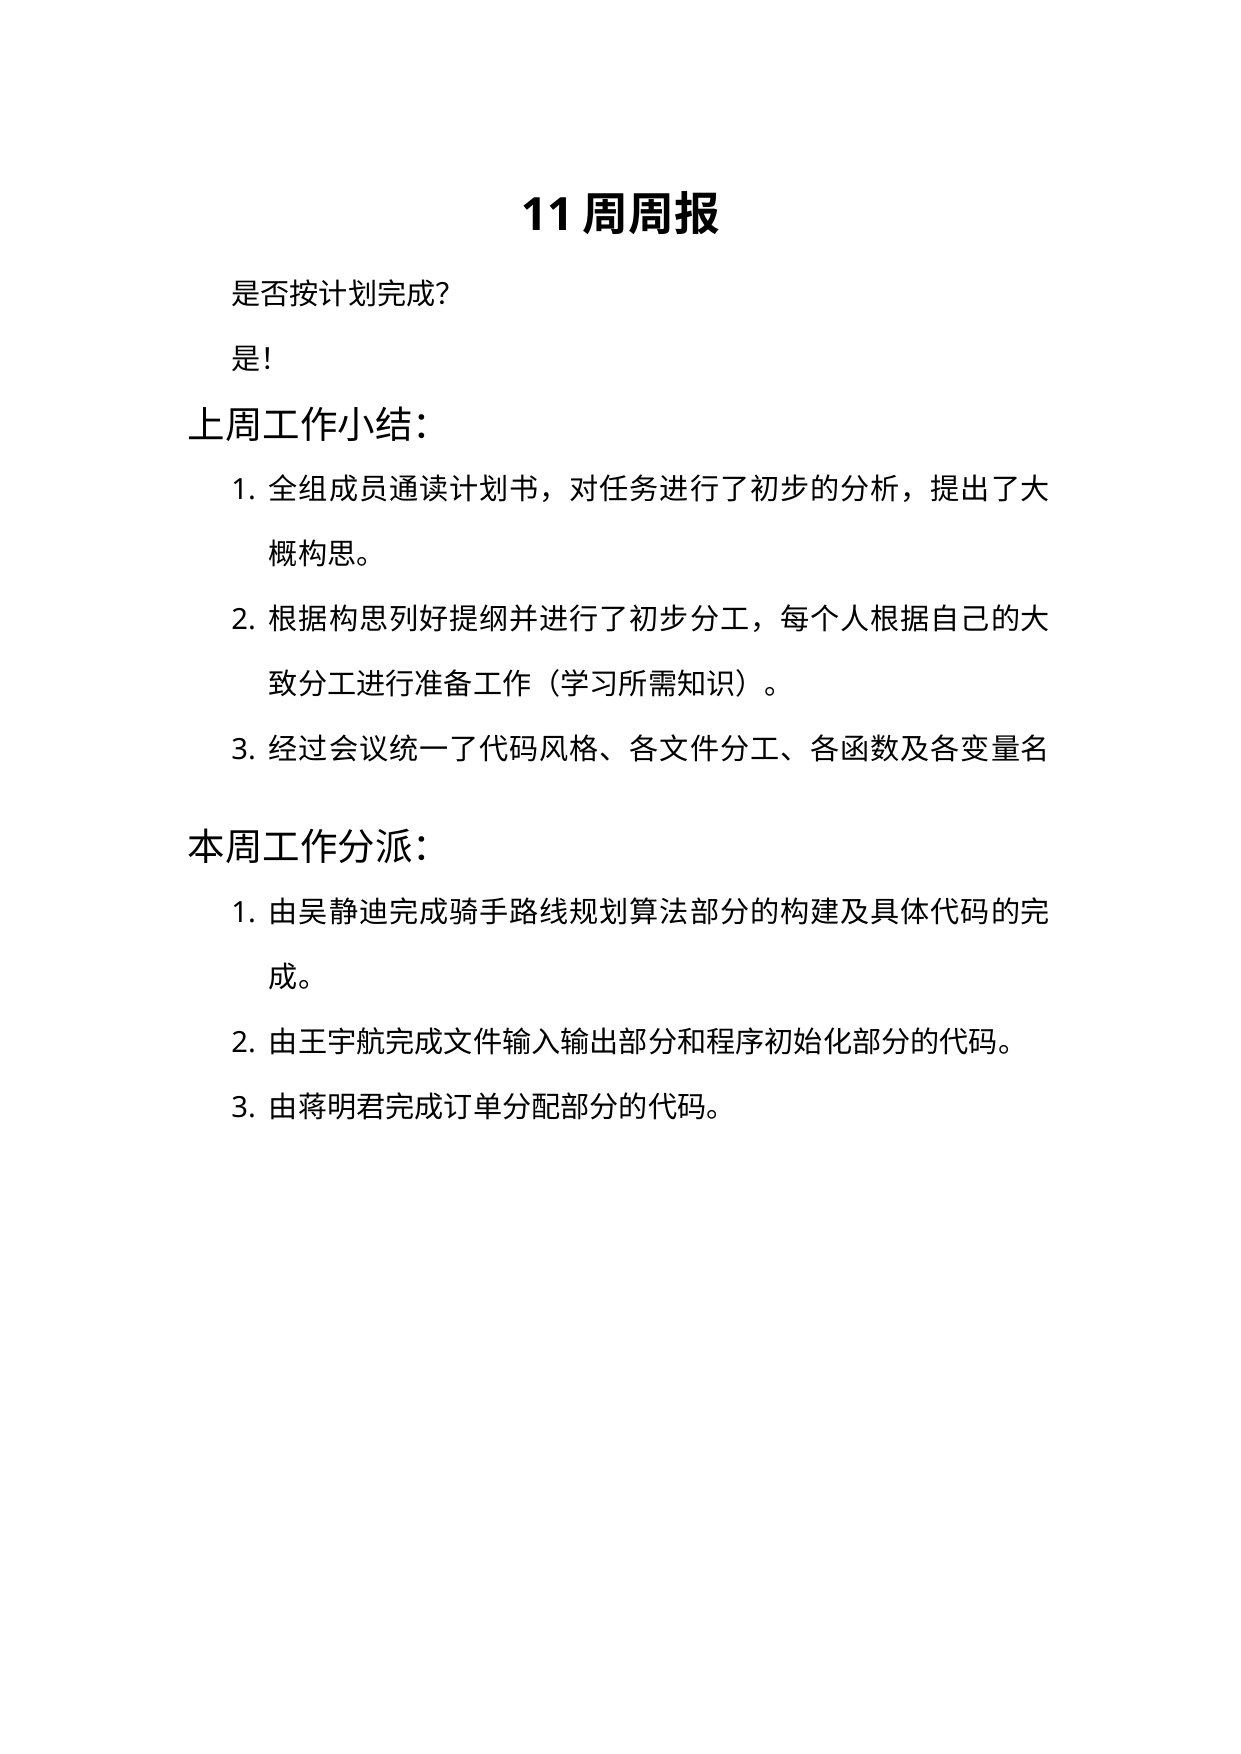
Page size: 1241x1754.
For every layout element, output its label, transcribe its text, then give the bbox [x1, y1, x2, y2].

list 根据构思列好提纲并进行了初步分工，每个人根据自己的大致分工进行准备工作（学习所需知识）。 [231, 584, 1053, 714]
list 由王宇航完成文件输入输出部分和程序初始化部分的代码。 [231, 1007, 1053, 1072]
text 上周工作小结： [187, 389, 1053, 454]
list 由吴静迪完成骑手路线规划算法部分的构建及具体代码的完成。 [231, 877, 1053, 1007]
list 由蒋明君完成订单分配部分的代码。 [231, 1072, 1053, 1137]
text 11周周报 [187, 162, 1053, 259]
text 是！ [187, 324, 1053, 389]
list 全组成员通读计划书，对任务进行了初步的分析，提出了大概构思。 [231, 454, 1053, 584]
text 是否按计划完成？ [187, 259, 1053, 324]
list 经过会议统一了代码风格、各文件分工、各函数及各变量名。 [231, 714, 1053, 812]
text 本周工作分派： [187, 812, 1053, 877]
